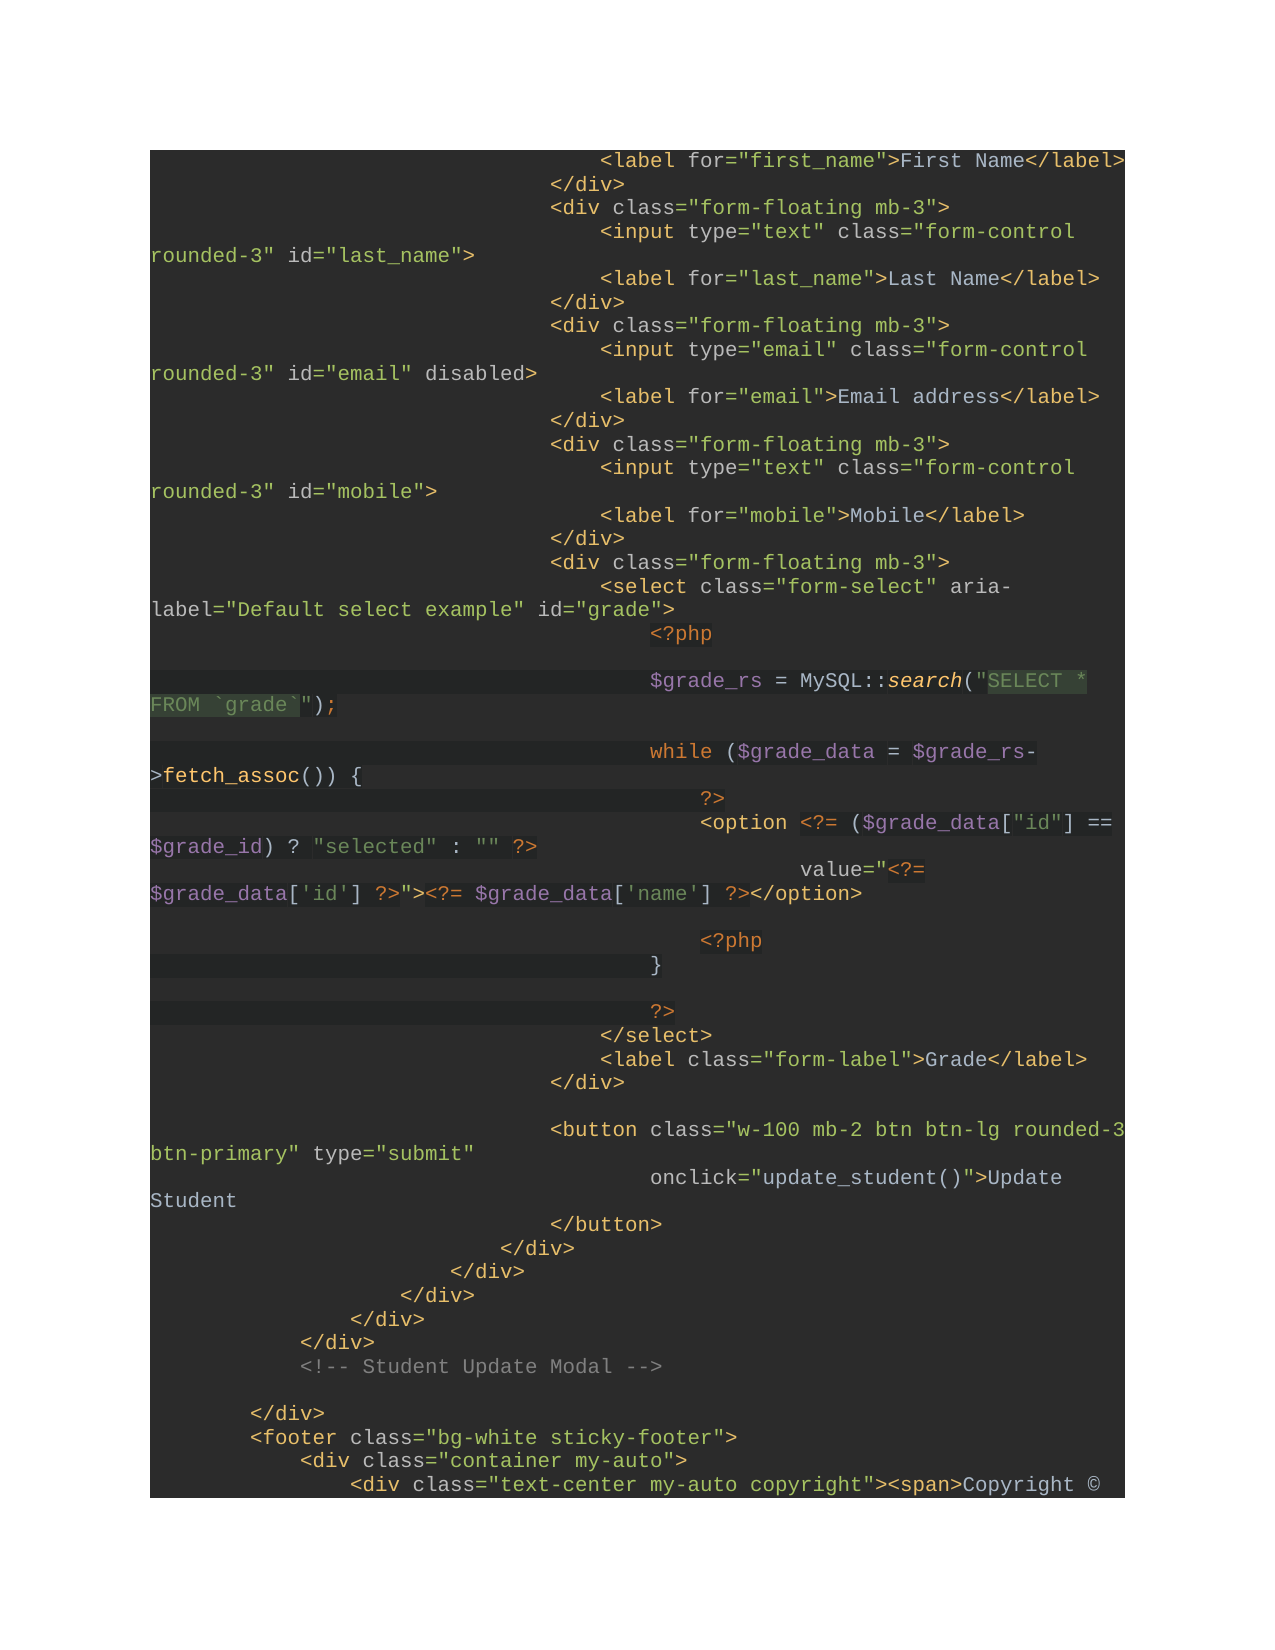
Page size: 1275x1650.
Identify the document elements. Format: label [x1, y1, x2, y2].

text [150, 150, 1125, 1498]
